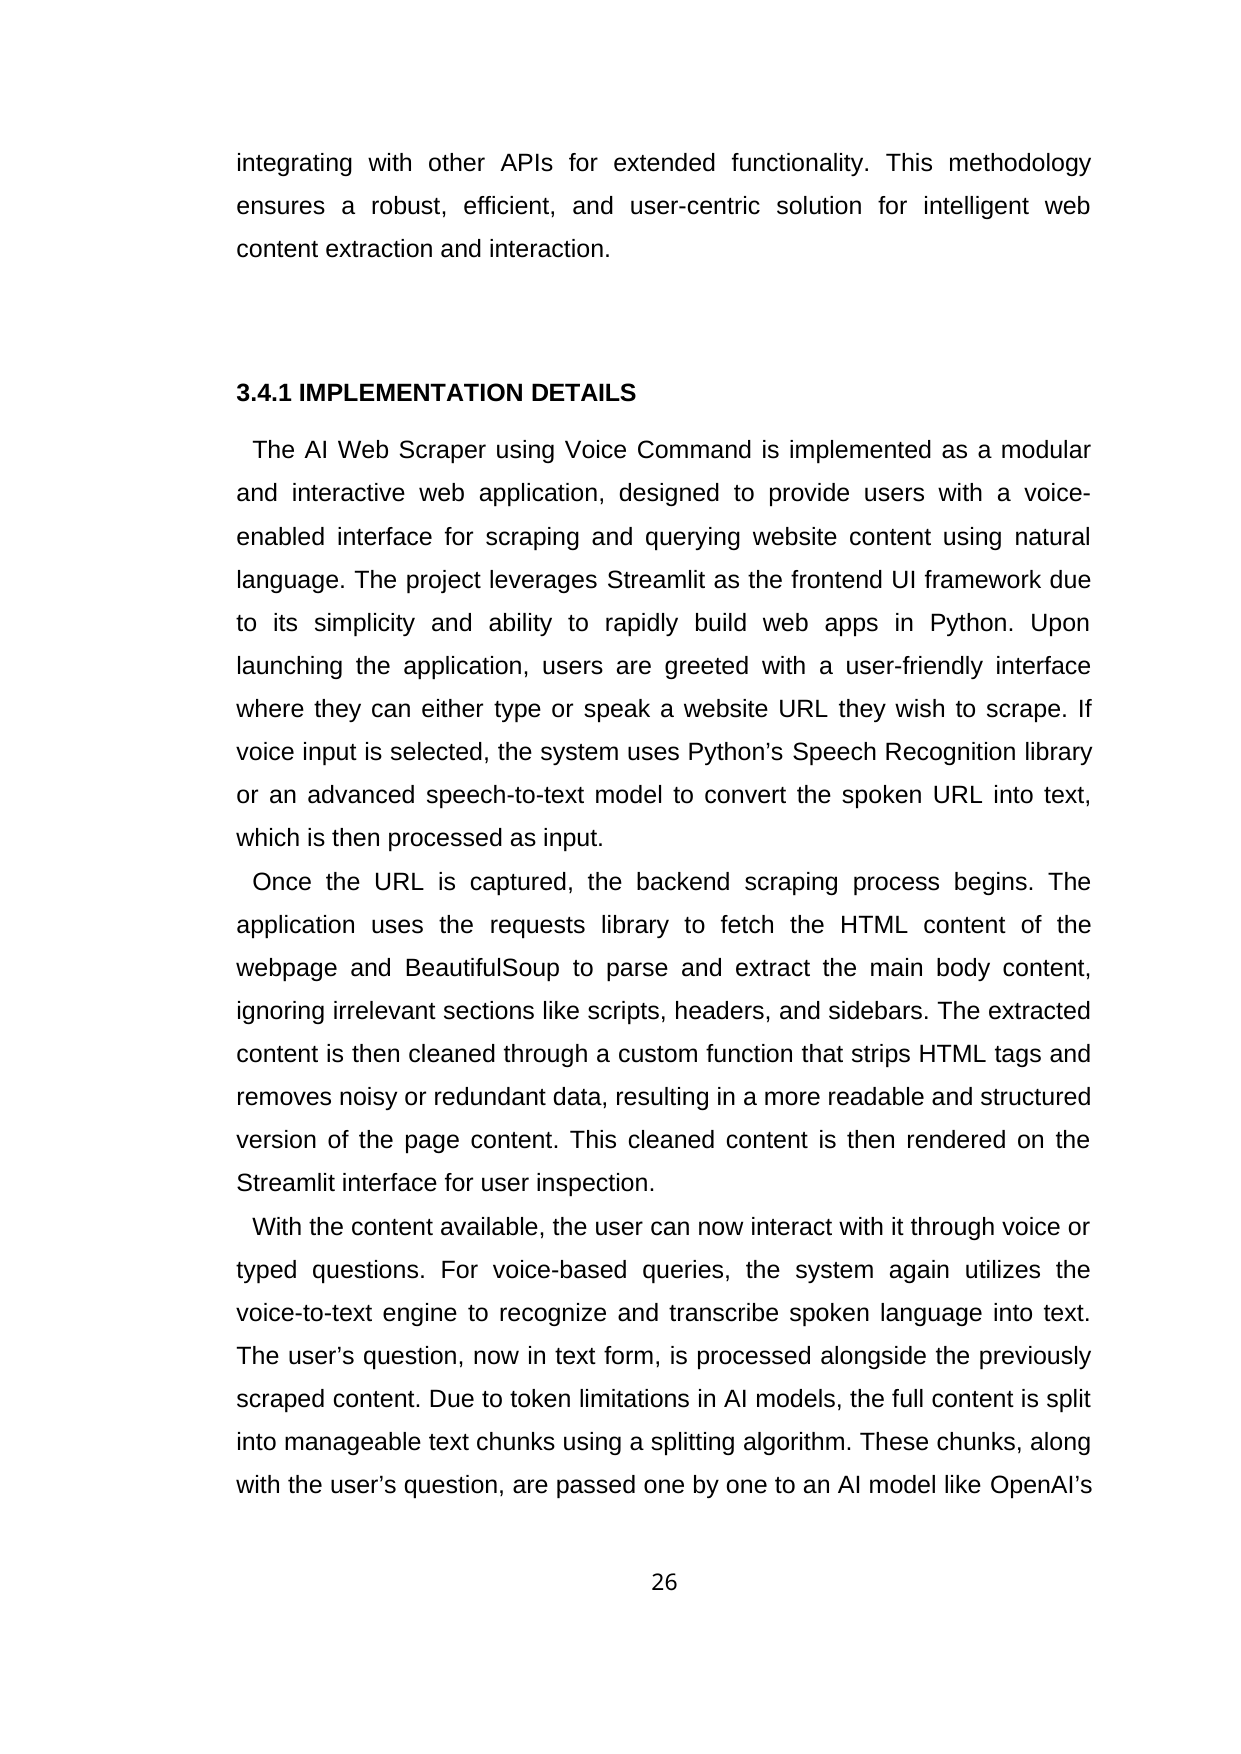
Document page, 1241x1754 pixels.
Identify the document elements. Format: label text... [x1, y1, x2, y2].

text Once the URL is captured, the backend scraping process begins. The application uses the requests library to fetch the HTML content of the webpage and BeautifulSoup to parse and extract the main body content, ignoring irrelevant sections like scripts, headers, and sidebars. The extracted content is then cleaned through a custom function that strips HTML tags and removes noisy or redundant data, resulting in a more readable and structured version of the page content. This cleaned content is then rendered on the Streamlit interface for user inspection. [236, 867, 1092, 1197]
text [236, 148, 1092, 263]
subtitle 3.4.1 IMPLEMENTATION DETAILS [236, 378, 1092, 407]
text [236, 1212, 1092, 1499]
text The AI Web Scraper using Voice Command is implemented as a modular and interactive web application, designed to provide users with a voice-enabled interface for scraping and querying website content using natural language. The project leverages Streamlit as the frontend UI framework due to its simplicity and ability to rapidly build web apps in Python. Upon launching the application, users are greeted with a user-friendly interface where they can either type or speak a website URL they wish to scrape. If voice input is selected, the system uses Python’s Speech Recognition library or an advanced speech-to-text model to convert the spoken URL into text, which is then processed as input. [236, 435, 1092, 852]
